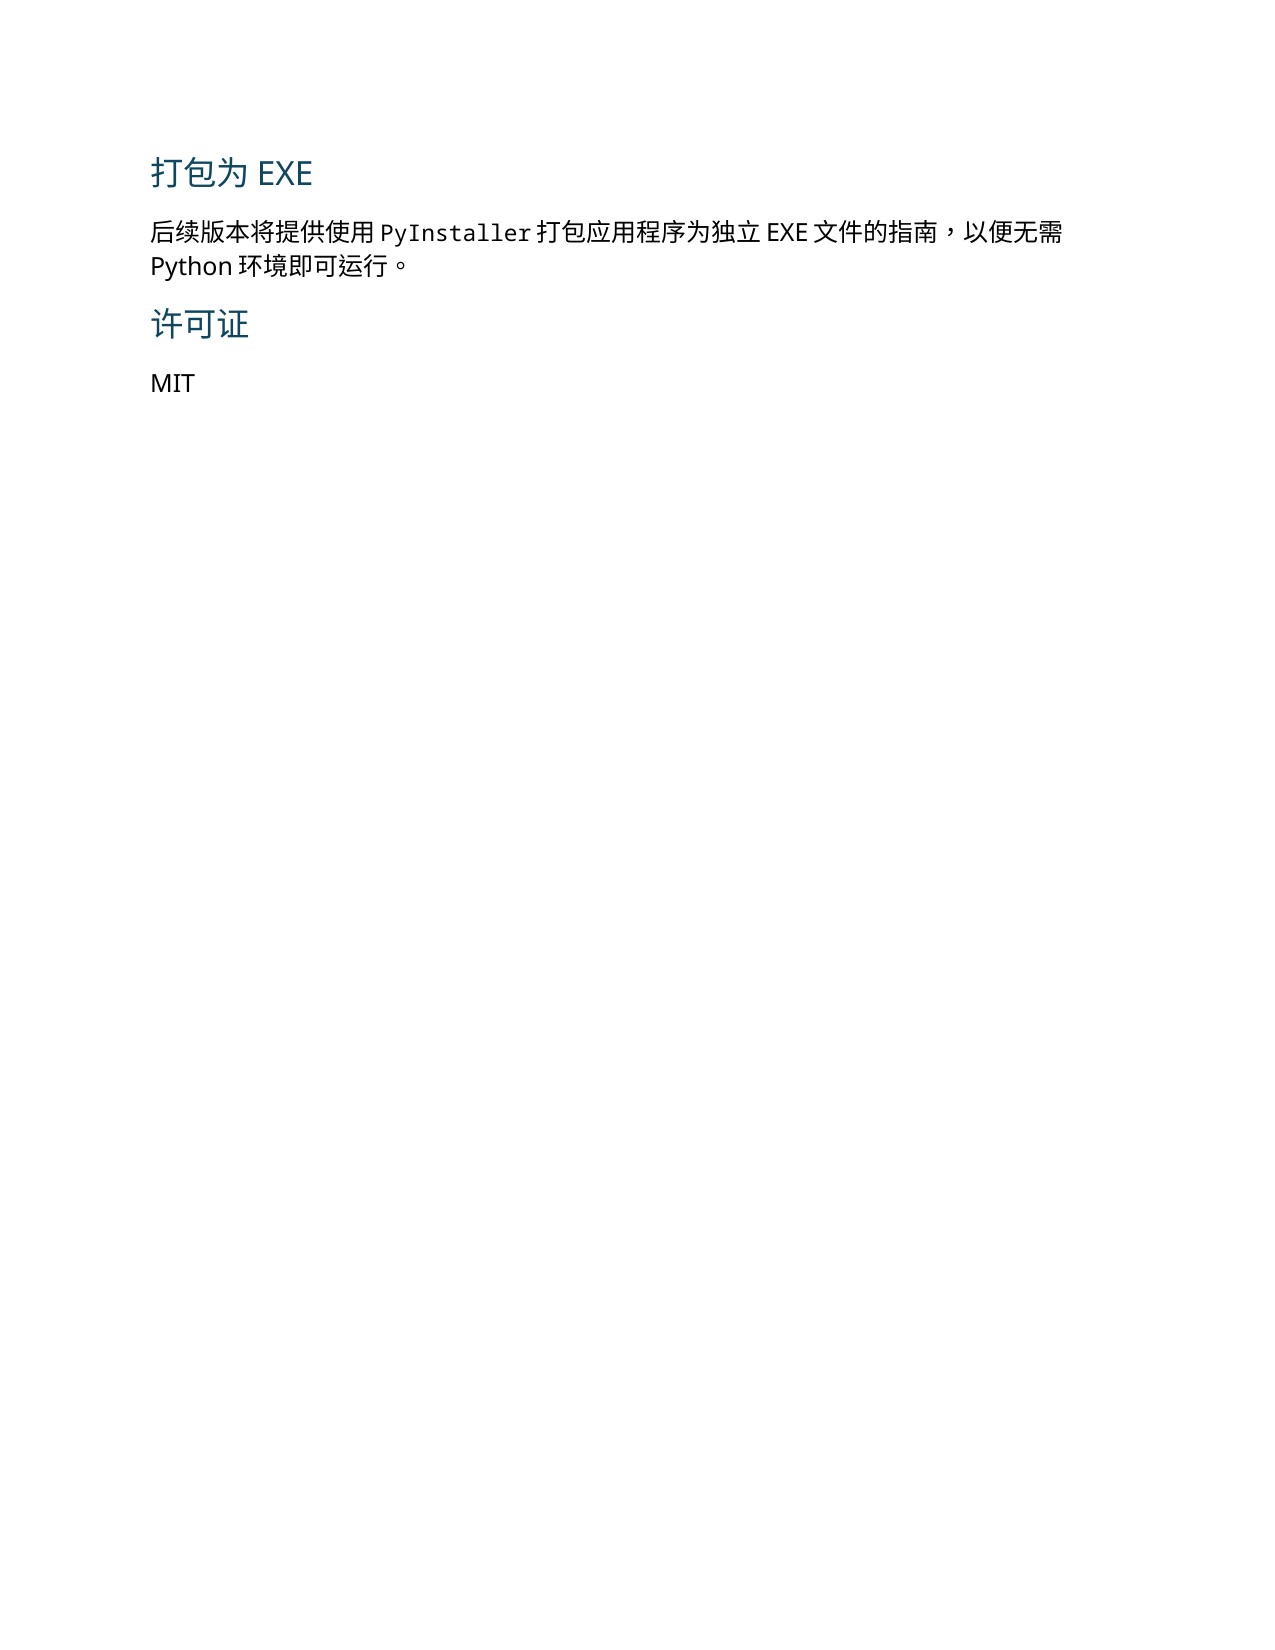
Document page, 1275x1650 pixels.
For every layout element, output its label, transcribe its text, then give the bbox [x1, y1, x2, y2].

text 后续版本将提供使用PyInstaller打包应用程序为独立EXE文件的指南，以便无需Python环境即可运行。 [150, 214, 1125, 282]
text MIT [150, 365, 1125, 399]
subtitle 许可证 [150, 301, 1125, 346]
subtitle 打包为EXE [150, 150, 1125, 195]
